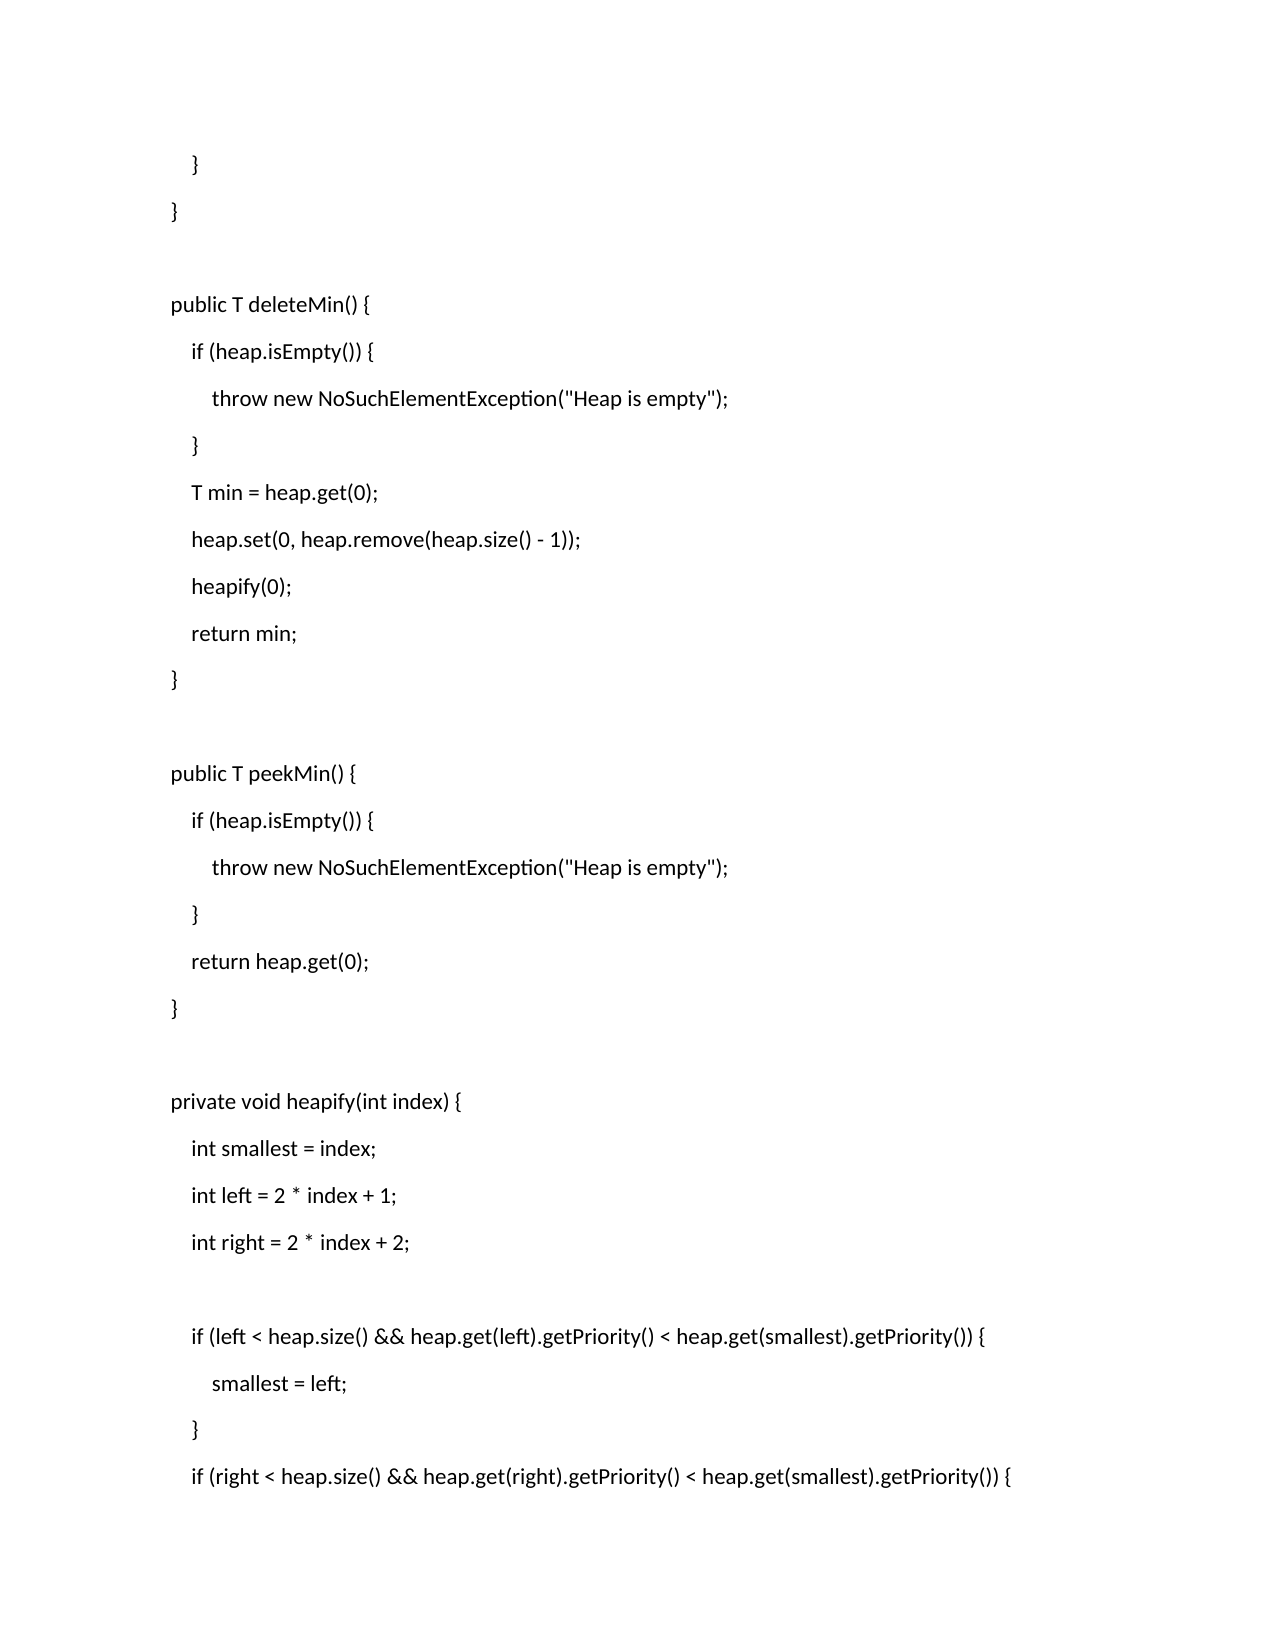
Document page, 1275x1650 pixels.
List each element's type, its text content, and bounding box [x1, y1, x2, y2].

text smallest = left; [150, 1369, 1125, 1397]
text } [150, 994, 1125, 1022]
text heapify(0); [150, 572, 1125, 600]
text return min; [150, 619, 1125, 647]
text T min = heap.get(0); [150, 478, 1125, 506]
text } [150, 666, 1125, 694]
text public T deleteMin() { [150, 291, 1125, 319]
text return heap.get(0); [150, 947, 1125, 975]
text if (left < heap.size() && heap.get(left).getPriority() < heap.get(smallest).getPriority()) { [150, 1322, 1125, 1350]
text int smallest = index; [150, 1134, 1125, 1162]
text public T peekMin() { [150, 759, 1125, 787]
text private void heapify(int index) { [150, 1087, 1125, 1116]
text throw new NoSuchElementException("Heap is empty"); [150, 853, 1125, 881]
text int right = 2 * index + 2; [150, 1228, 1125, 1256]
text if (right < heap.size() && heap.get(right).getPriority() < heap.get(smallest).getPriority()) { [150, 1462, 1125, 1491]
text } [150, 1416, 1125, 1444]
text if (heap.isEmpty()) { [150, 806, 1125, 834]
text if (heap.isEmpty()) { [150, 337, 1125, 366]
text } [150, 431, 1125, 459]
text } [150, 150, 1125, 178]
text int left = 2 * index + 1; [150, 1181, 1125, 1209]
text heap.set(0, heap.remove(heap.size() - 1)); [150, 525, 1125, 553]
text } [150, 900, 1125, 928]
text throw new NoSuchElementException("Heap is empty"); [150, 384, 1125, 412]
text } [150, 197, 1125, 225]
